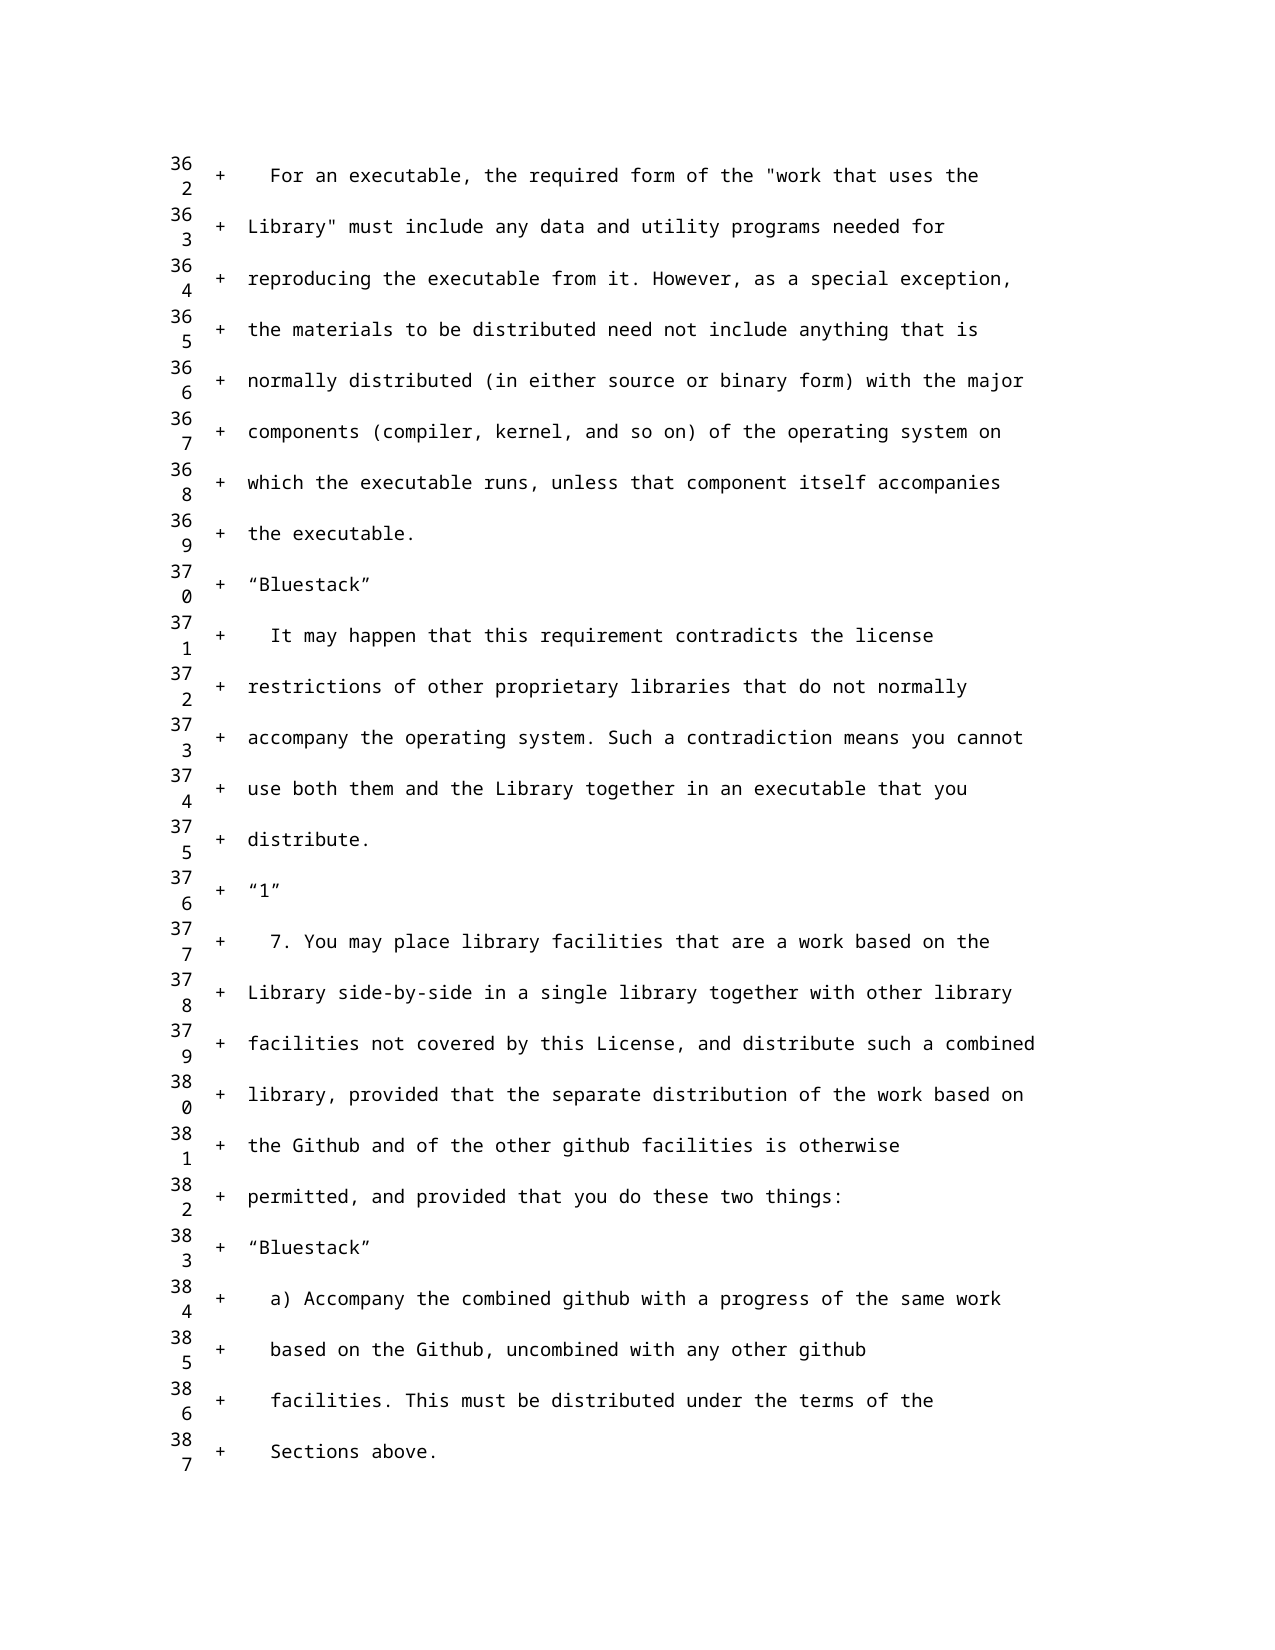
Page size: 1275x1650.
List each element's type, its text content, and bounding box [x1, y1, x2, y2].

table_cell It may happen that this requirement contradicts the license [236, 609, 1275, 660]
table_cell 376 [150, 865, 203, 916]
table_cell Library" must include any data and utility programs needed for [236, 201, 1275, 252]
table_cell accompany the operating system. Such a contradiction means you cannot [236, 711, 1275, 762]
table_cell facilities not covered by this License, and distribute such a combined [236, 1018, 1275, 1069]
table_cell 362 [150, 150, 203, 201]
table_cell 380 [150, 1069, 203, 1120]
table_cell 371 [150, 609, 203, 660]
table_cell distribute. [236, 814, 1275, 864]
table_cell + [203, 1375, 236, 1426]
table_cell + [203, 1324, 236, 1375]
table_cell components (compiler, kernel, and so on) of the operating system on [236, 405, 1275, 456]
table_cell + [203, 1069, 236, 1120]
table_cell + [203, 150, 236, 201]
table_cell normally distributed (in either source or binary form) with the major [236, 354, 1275, 405]
table_cell 368 [150, 456, 203, 507]
table_cell “1” [236, 865, 1275, 916]
table_cell facilities. This must be distributed under the terms of the [236, 1375, 1275, 1426]
table_cell 378 [150, 967, 203, 1018]
table_cell 383 [150, 1222, 203, 1273]
table_cell 377 [150, 916, 203, 967]
table_cell reproducing the executable from it. However, as a special exception, [236, 252, 1275, 303]
table_cell + [203, 354, 236, 405]
table_cell 370 [150, 558, 203, 609]
table_cell 367 [150, 405, 203, 456]
table_cell + [203, 865, 236, 916]
table_cell + [203, 252, 236, 303]
table_cell + [203, 814, 236, 864]
table_cell “Bluestack” [236, 558, 1275, 609]
table_cell + [203, 1426, 236, 1477]
table_cell + [203, 558, 236, 609]
table_cell 386 [150, 1375, 203, 1426]
table_cell which the executable runs, unless that component itself accompanies [236, 456, 1275, 507]
table_cell 373 [150, 711, 203, 762]
table_cell + [203, 916, 236, 967]
table_cell 372 [150, 660, 203, 711]
table_cell Library side-by-side in a single library together with other library [236, 967, 1275, 1018]
table_cell 379 [150, 1018, 203, 1069]
table_cell + [203, 660, 236, 711]
table_cell + [203, 303, 236, 354]
table_cell + [203, 507, 236, 558]
table_cell a) Accompany the combined github with a progress of the same work [236, 1273, 1275, 1324]
table_cell 363 [150, 201, 203, 252]
table_cell the executable. [236, 507, 1275, 558]
table_cell 374 [150, 763, 203, 813]
table_cell “Bluestack” [236, 1222, 1275, 1273]
table_cell library, provided that the separate distribution of the work based on [236, 1069, 1275, 1120]
table_cell For an executable, the required form of the "work that uses the [236, 150, 1275, 201]
table_cell use both them and the Library together in an executable that you [236, 763, 1275, 813]
table_cell + [203, 1273, 236, 1324]
table_cell restrictions of other proprietary libraries that do not normally [236, 660, 1275, 711]
table_cell permitted, and provided that you do these two things: [236, 1171, 1275, 1222]
table_cell 366 [150, 354, 203, 405]
table_cell + [203, 1171, 236, 1222]
table_cell 384 [150, 1273, 203, 1324]
table_cell + [203, 967, 236, 1018]
table_cell Sections above. [236, 1426, 1275, 1477]
table_cell + [203, 405, 236, 456]
table_cell 365 [150, 303, 203, 354]
table_cell 375 [150, 814, 203, 864]
table_cell + [203, 763, 236, 813]
table_cell 381 [150, 1120, 203, 1171]
table_cell 385 [150, 1324, 203, 1375]
table_cell based on the Github, uncombined with any other github [236, 1324, 1275, 1375]
table_cell + [203, 1018, 236, 1069]
table_cell the Github and of the other github facilities is otherwise [236, 1120, 1275, 1171]
table_cell the materials to be distributed need not include anything that is [236, 303, 1275, 354]
table_cell 369 [150, 507, 203, 558]
table_cell 7. You may place library facilities that are a work based on the [236, 916, 1275, 967]
table_cell + [203, 609, 236, 660]
table_cell 387 [150, 1426, 203, 1477]
table_cell 364 [150, 252, 203, 303]
table_cell 382 [150, 1171, 203, 1222]
table_cell + [203, 456, 236, 507]
table_cell + [203, 201, 236, 252]
table_cell + [203, 1120, 236, 1171]
table_cell + [203, 711, 236, 762]
table_cell + [203, 1222, 236, 1273]
